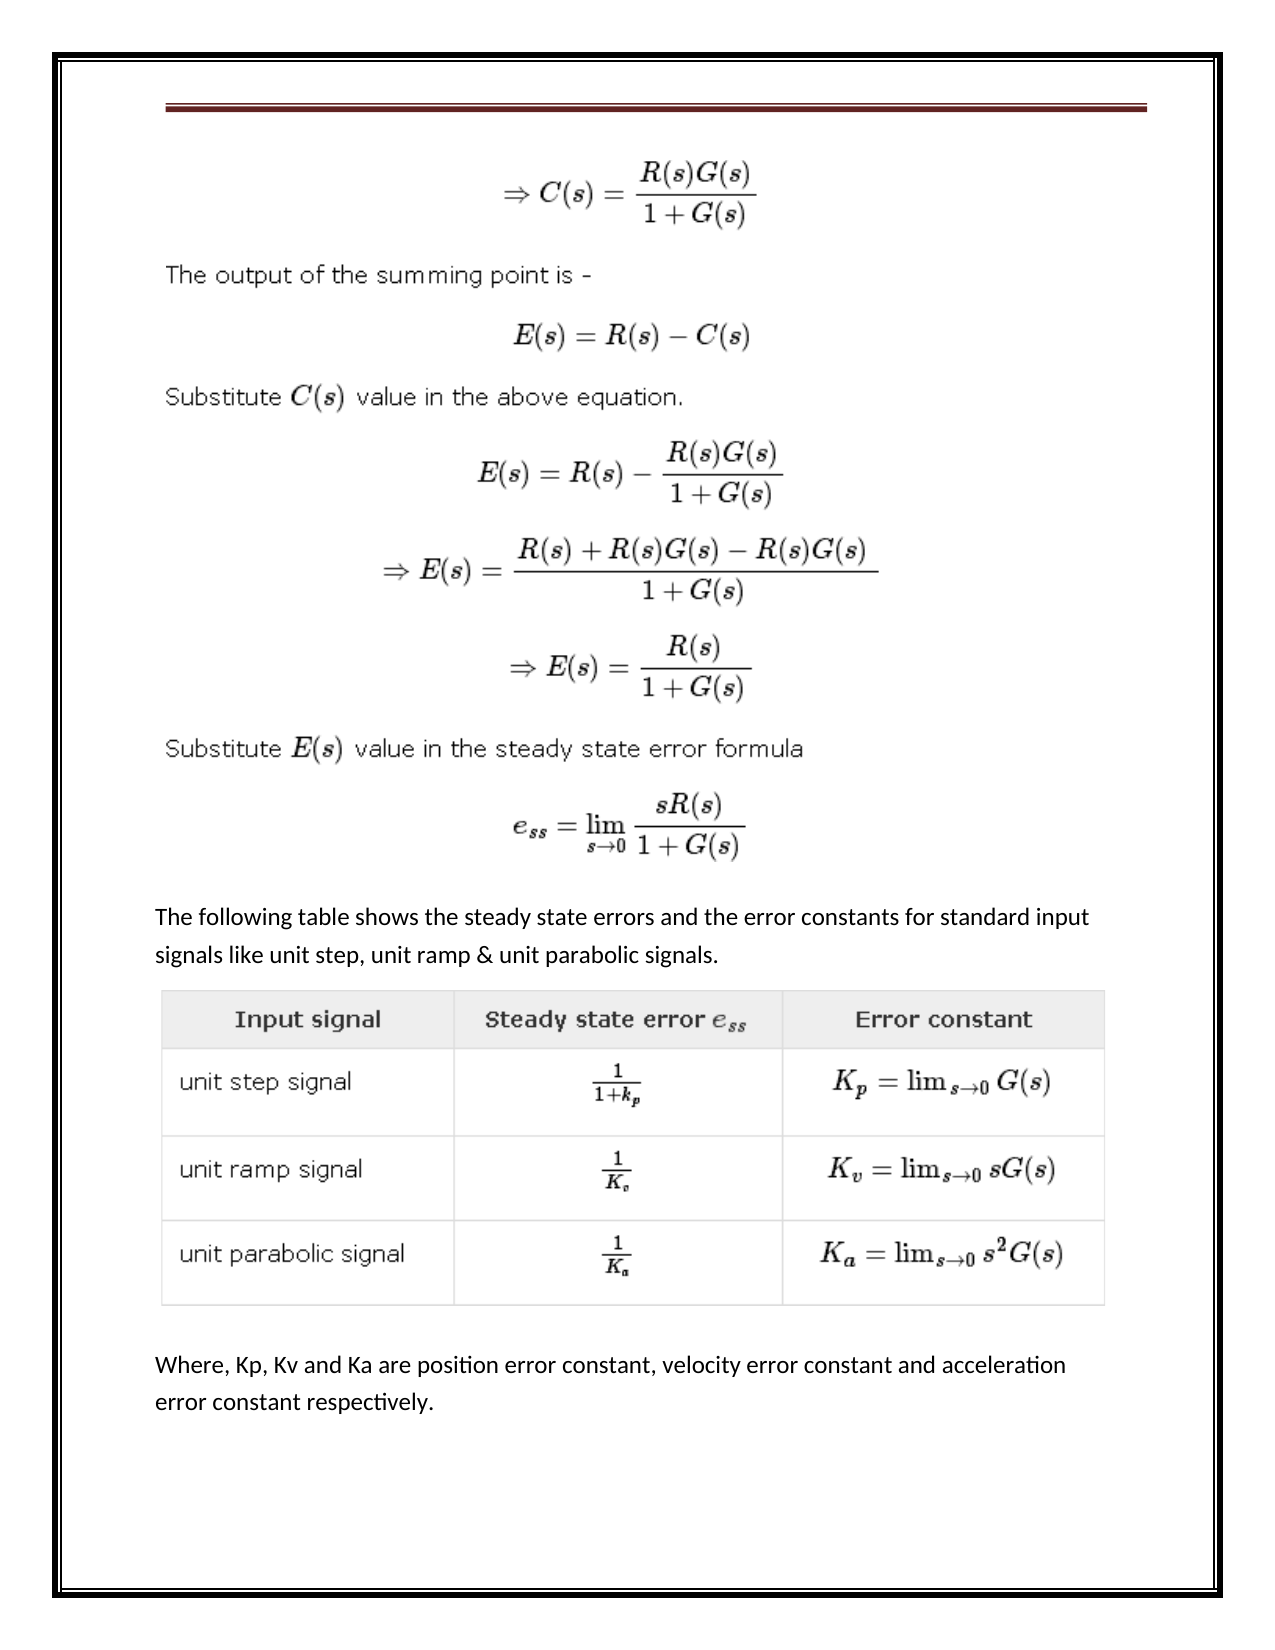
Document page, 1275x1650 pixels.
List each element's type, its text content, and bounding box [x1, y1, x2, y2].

text Where, Kp, Kv and Ka are position error constant, velocity error constant and acceleration error constant respectively. [155, 1349, 1115, 1417]
text The following table shows the steady state errors and the error constants for standard input signals like unit step, unit ramp & unit parabolic signals. [155, 902, 1115, 969]
picture [161, 990, 1106, 1306]
picture [166, 160, 879, 862]
